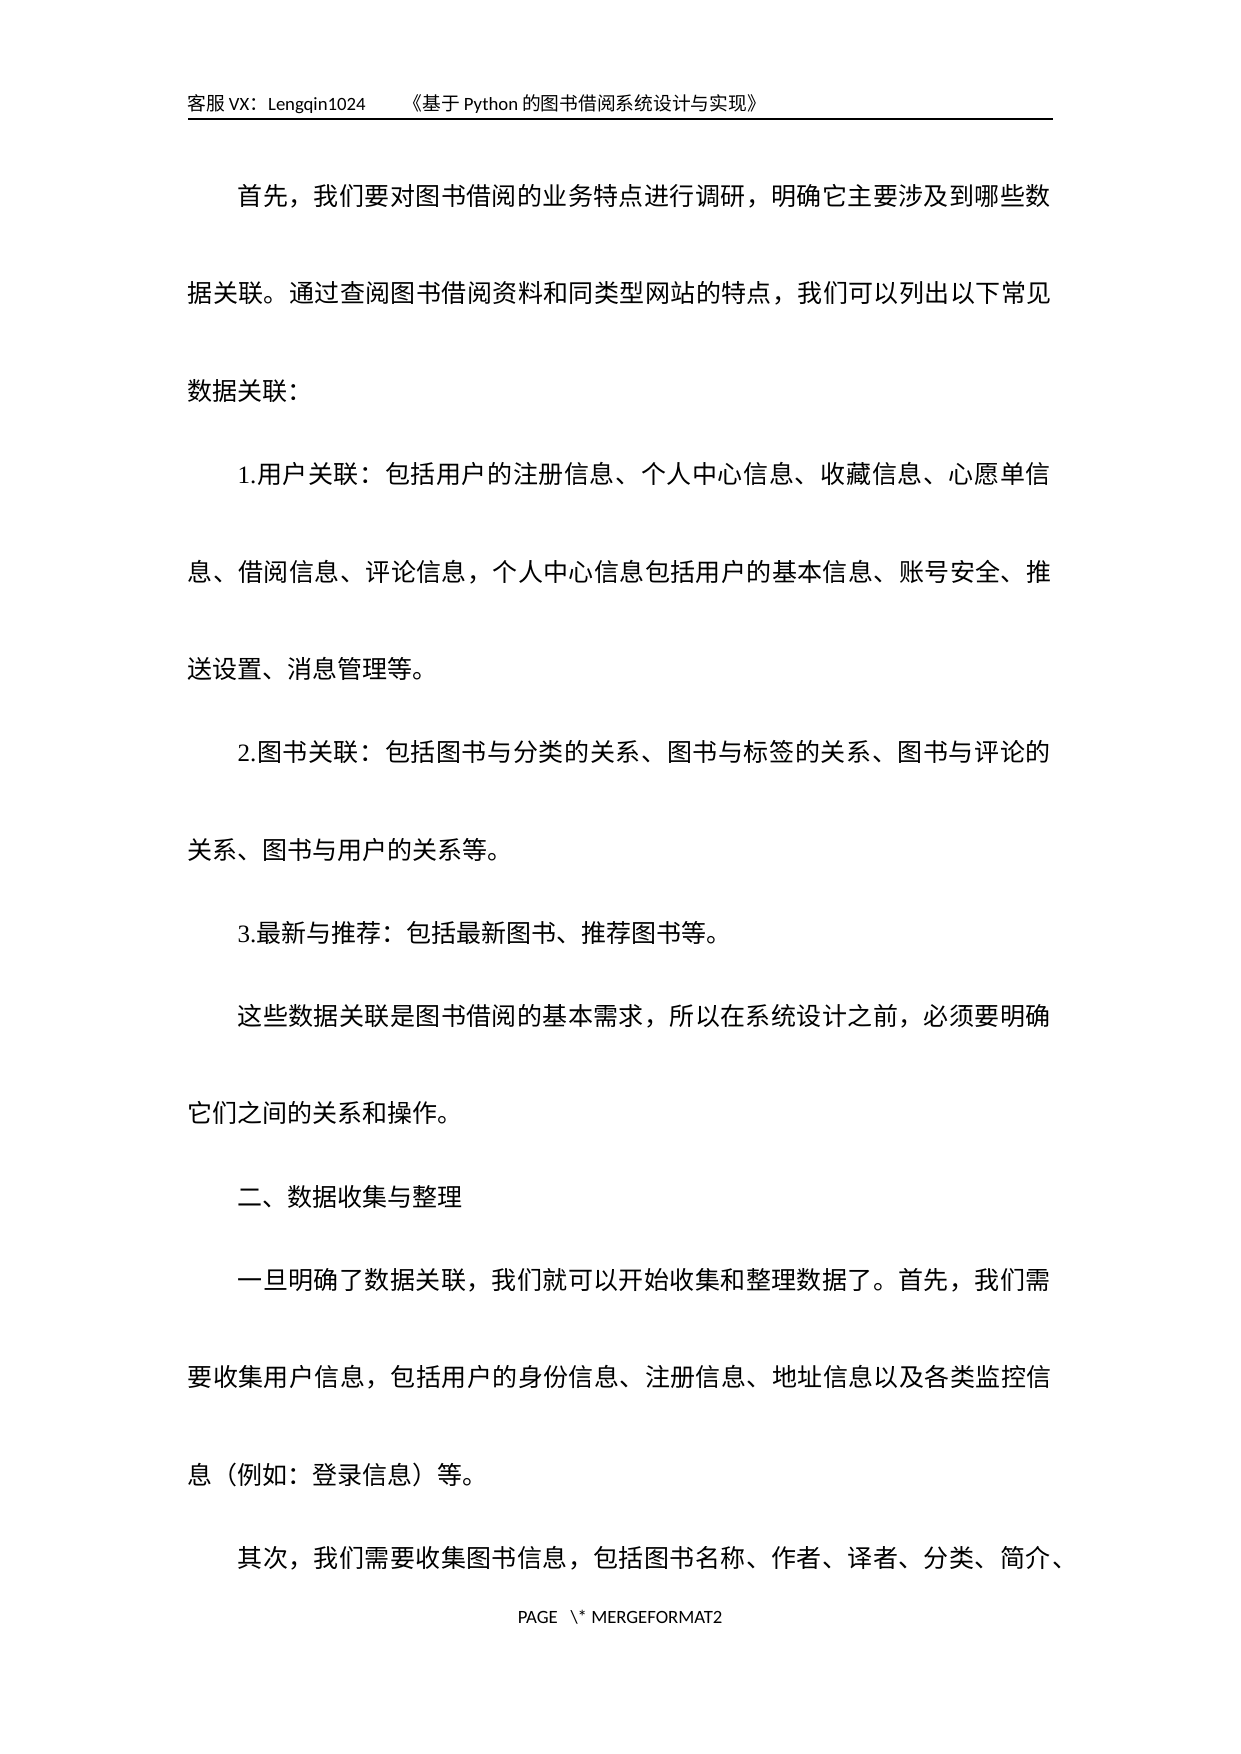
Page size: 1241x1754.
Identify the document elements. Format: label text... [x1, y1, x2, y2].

text 1.用户关联：包括用户的注册信息、个人中心信息、收藏信息、心愿单信息、借阅信息、评论信息，个人中心信息包括用户的基本信息、账号安全、推送设置、消息管理等。 [187, 440, 1053, 700]
text 一旦明确了数据关联，我们就可以开始收集和整理数据了。首先，我们需要收集用户信息，包括用户的身份信息、注册信息、地址信息以及各类监控信息（例如：登录信息）等。 [187, 1246, 1053, 1506]
text 首先，我们要对图书借阅的业务特点进行调研，明确它主要涉及到哪些数据关联。通过查阅图书借阅资料和同类型网站的特点，我们可以列出以下常见数据关联： [187, 162, 1053, 422]
text 2.图书关联：包括图书与分类的关系、图书与标签的关系、图书与评论的关系、图书与用户的关系等。 [187, 718, 1053, 881]
text 二、数据收集与整理 [187, 1163, 1053, 1228]
text 这些数据关联是图书借阅的基本需求，所以在系统设计之前，必须要明确它们之间的关系和操作。 [187, 982, 1053, 1144]
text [187, 1524, 1053, 1589]
text 3.最新与推荐：包括最新图书、推荐图书等。 [187, 899, 1053, 964]
